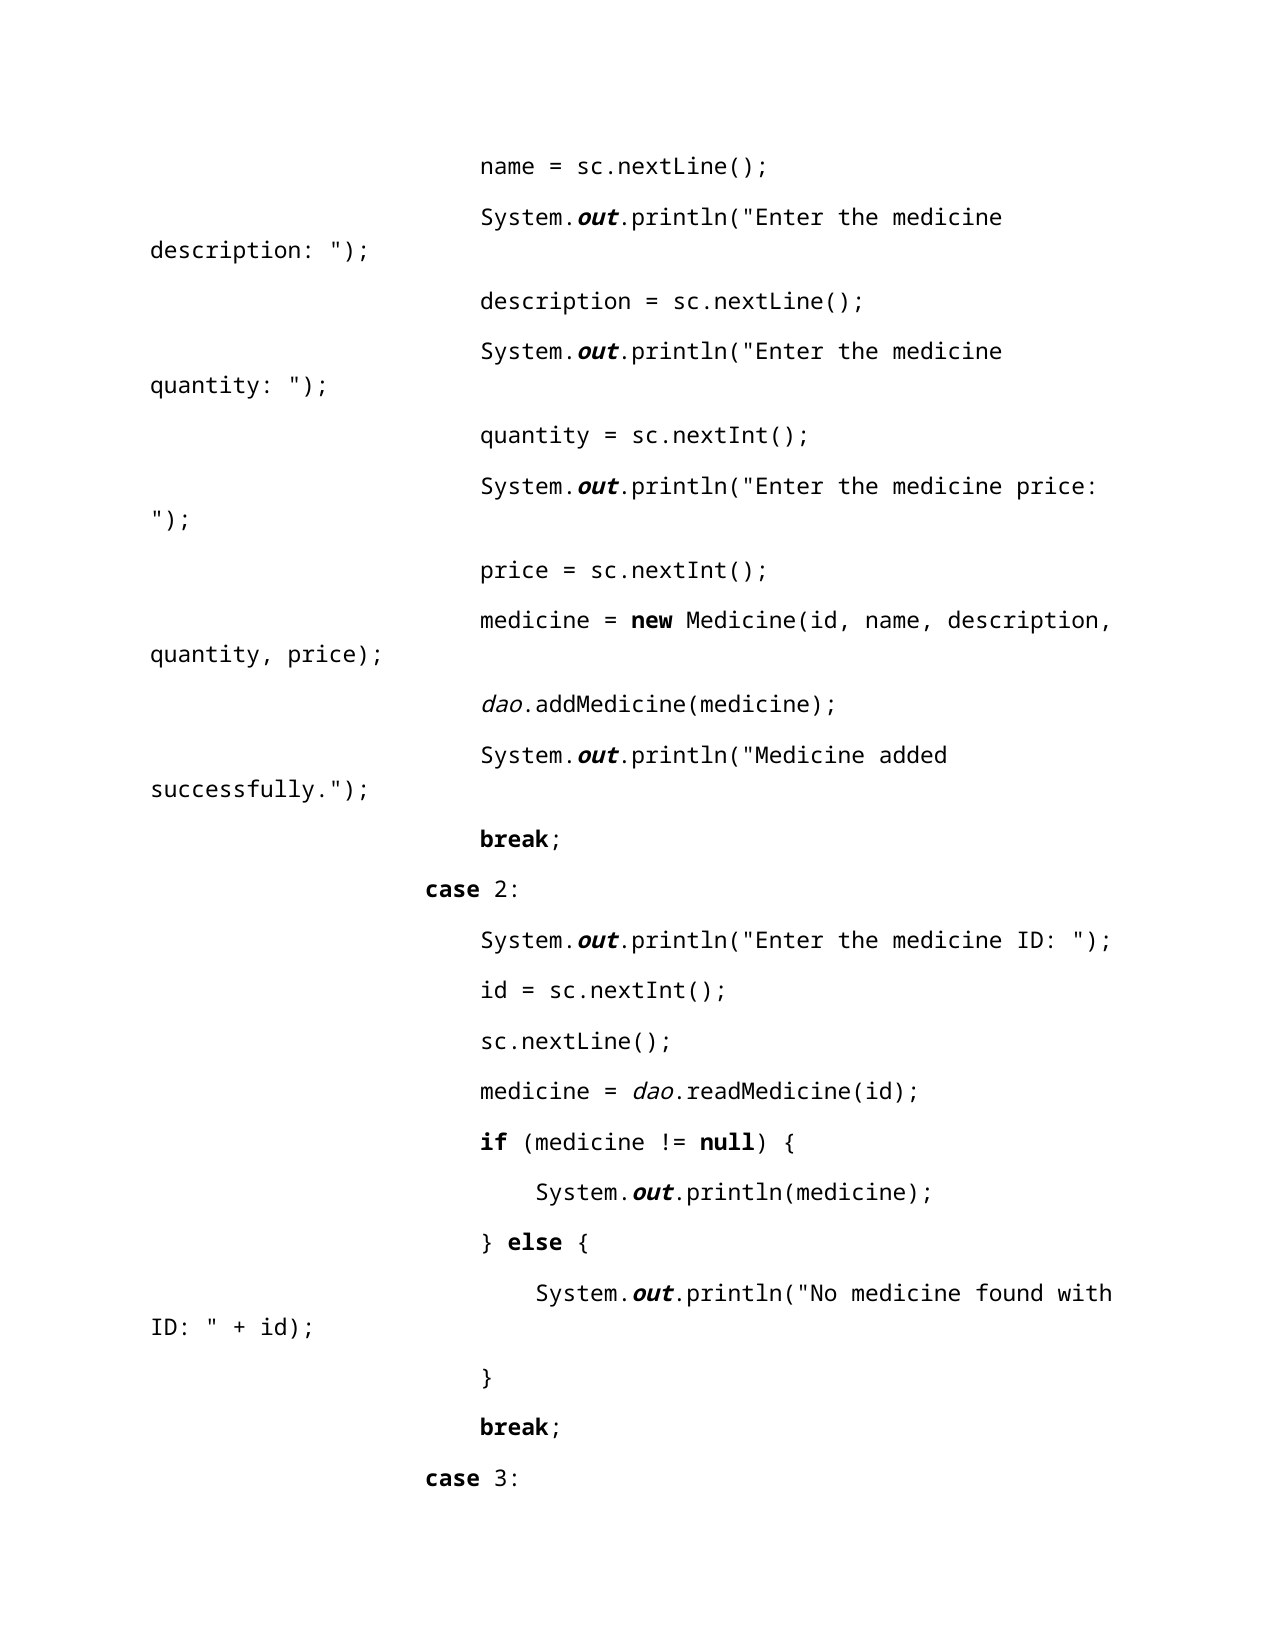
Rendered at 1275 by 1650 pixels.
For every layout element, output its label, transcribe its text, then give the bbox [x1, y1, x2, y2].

text System.out.println("Medicine added successfully."); [150, 739, 1125, 804]
text dao.addMedicine(medicine); [150, 688, 1125, 719]
text System.out.println("Enter the medicine description: "); [150, 200, 1125, 265]
text break; [150, 823, 1125, 854]
text medicine = dao.readMedicine(id); [150, 1075, 1125, 1106]
text break; [150, 1411, 1125, 1442]
text if (medicine != null) { [150, 1125, 1125, 1157]
text System.out.println(medicine); [150, 1176, 1125, 1207]
text System.out.println("Enter the medicine ID: "); [150, 924, 1125, 955]
text quantity = sc.nextInt(); [150, 419, 1125, 450]
text System.out.println("Enter the medicine price: "); [150, 469, 1125, 534]
text } [150, 1361, 1125, 1392]
text case 3: [150, 1462, 1125, 1493]
text description = sc.nextLine(); [150, 284, 1125, 316]
text name = sc.nextLine(); [150, 150, 1125, 181]
text } else { [150, 1226, 1125, 1257]
text System.out.println("Enter the medicine quantity: "); [150, 335, 1125, 400]
text id = sc.nextInt(); [150, 974, 1125, 1005]
text System.out.println("No medicine found with ID: " + id); [150, 1277, 1125, 1342]
text medicine = new Medicine(id, name, description, quantity, price); [150, 604, 1125, 669]
text sc.nextLine(); [150, 1024, 1125, 1056]
text price = sc.nextInt(); [150, 554, 1125, 585]
text case 2: [150, 873, 1125, 904]
